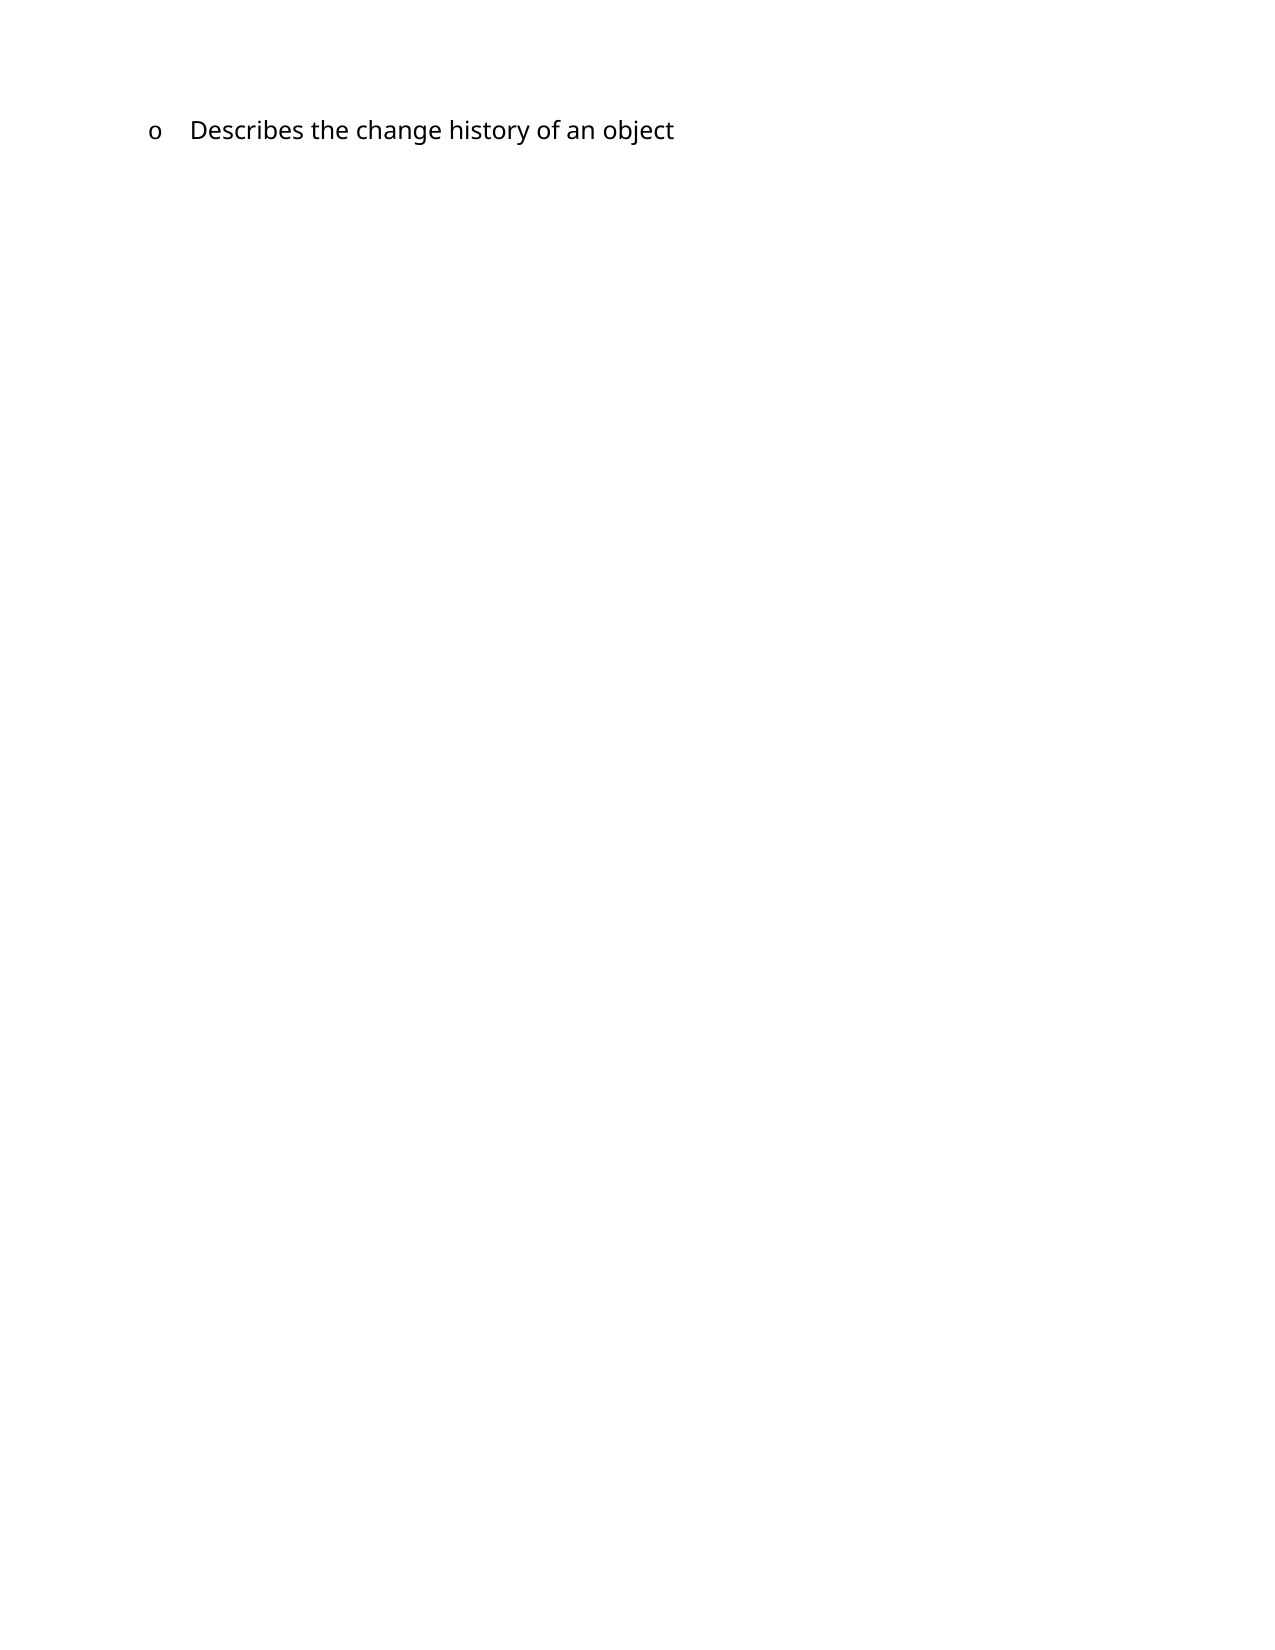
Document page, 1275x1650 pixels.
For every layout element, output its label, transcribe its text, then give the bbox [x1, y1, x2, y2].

list Describes the change history of an object [148, 112, 1214, 147]
